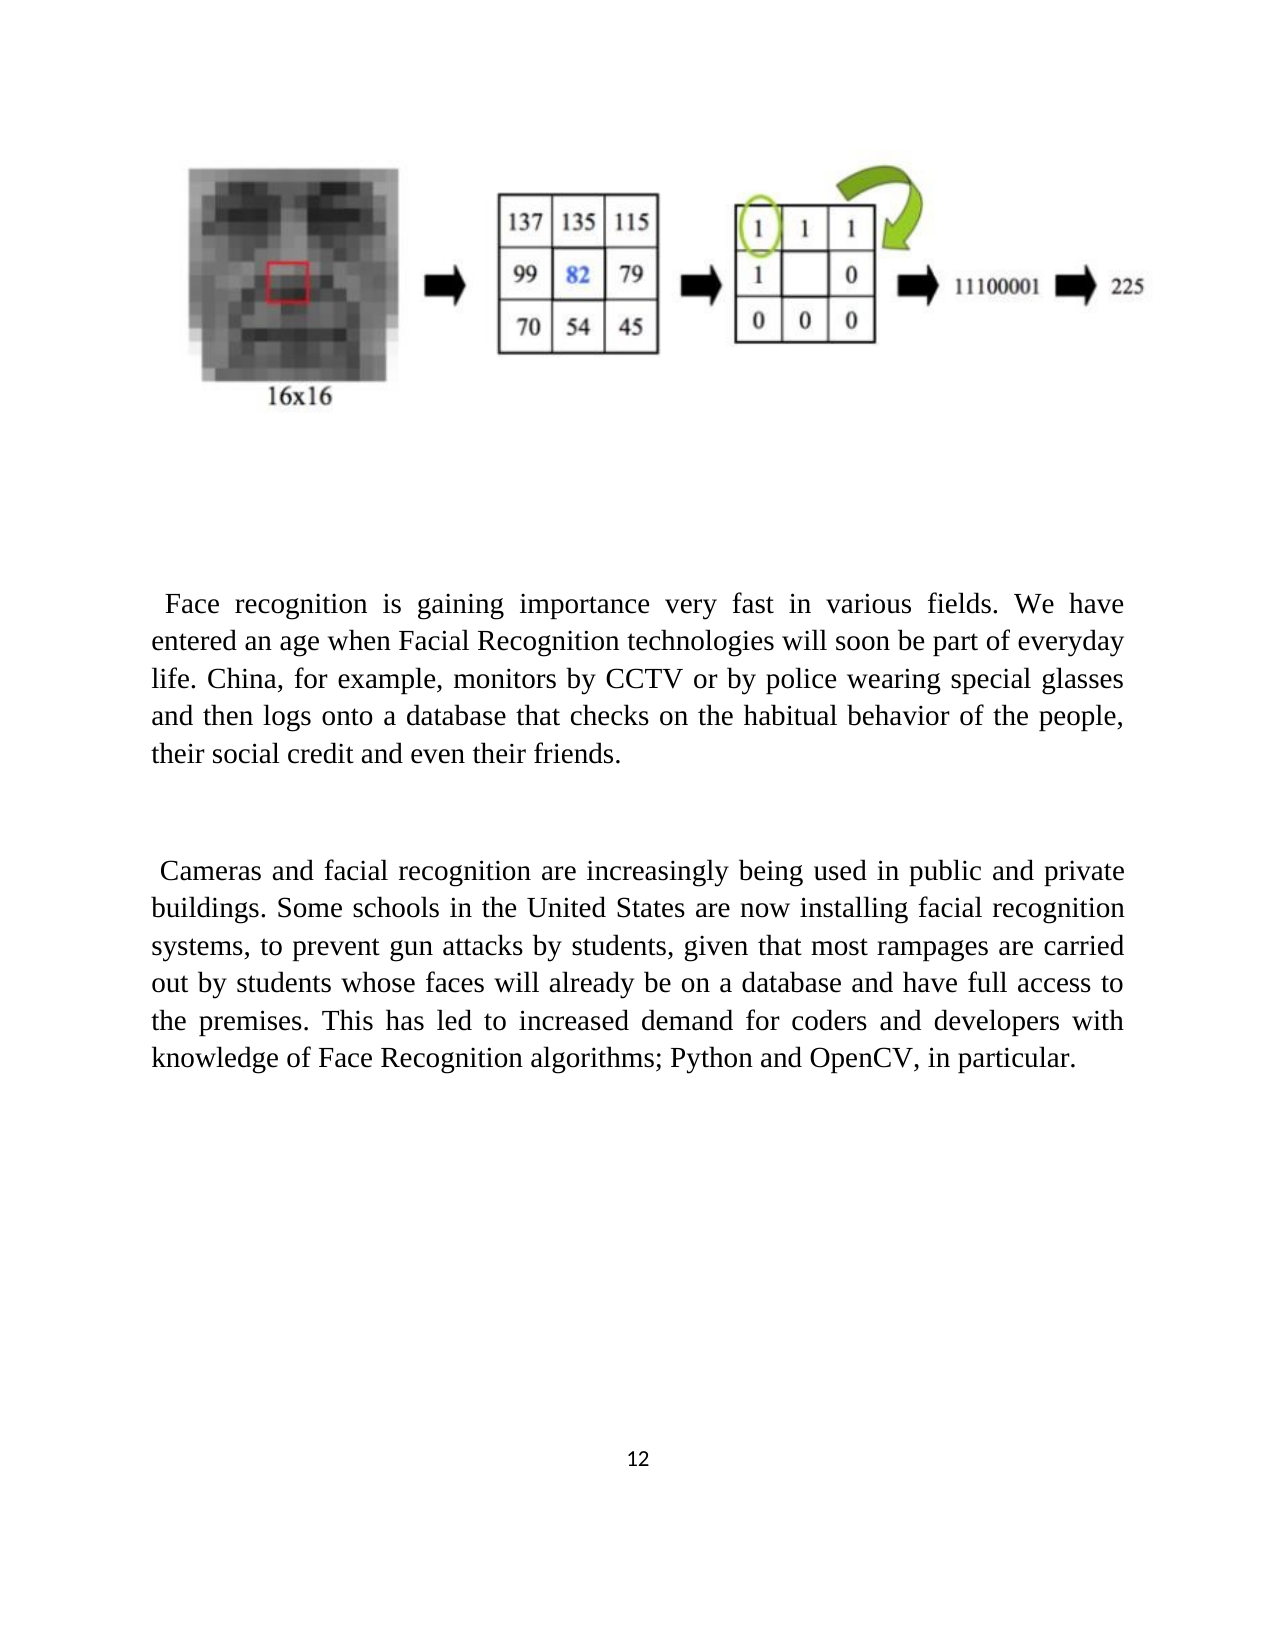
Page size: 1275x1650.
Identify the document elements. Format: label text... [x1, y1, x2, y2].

text Face recognition is gaining importance very fast in various fields. We have entered an age when Facial Recognition technologies will soon be part of everyday life. China, for example, monitors by CCTV or by police wearing special glasses and then logs onto a database that checks on the habitual behavior of the people, their social credit and even their friends. [150, 586, 1126, 769]
text Cameras and facial recognition are increasingly being used in public and private buildings. Some schools in the United States are now installing facial recognition systems, to prevent gun attacks by students, given that most rampages are carried out by students whose faces will already be on a database and have full access to the premises. This has led to increased demand for coders and developers with knowledge of Face Recognition algorithms; Python and OpenCV, in particular. [150, 853, 1126, 1074]
picture [169, 150, 1183, 465]
